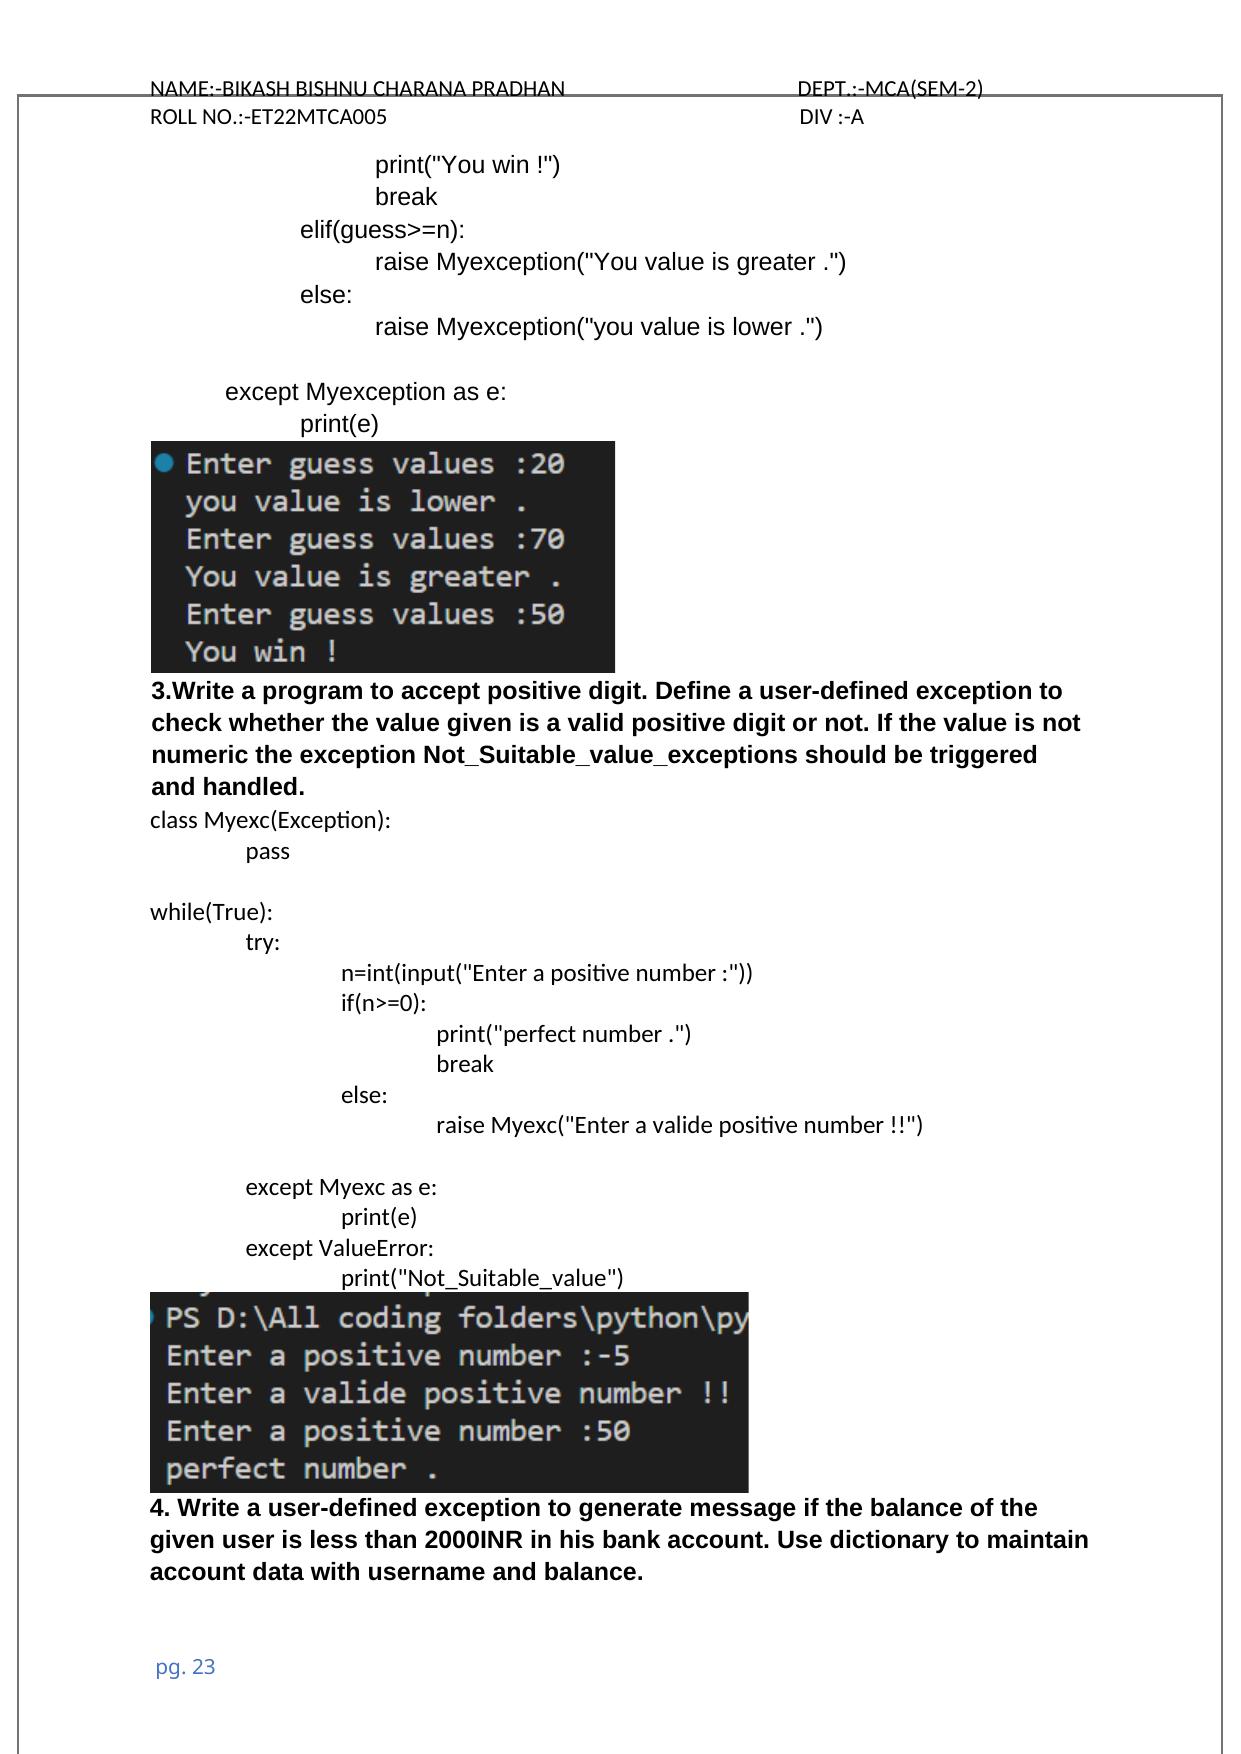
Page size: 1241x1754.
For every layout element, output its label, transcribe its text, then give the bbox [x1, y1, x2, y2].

text raise Myexc("Enter a valide positive number !!") [150, 1109, 1090, 1140]
text raise Myexception("you value is lower .") [151, 312, 1090, 341]
text print(e) [151, 409, 1090, 438]
text n=int(input("Enter a positive number :")) [150, 957, 1090, 987]
text except Myexception as e: [151, 377, 1090, 406]
text break [151, 182, 1090, 211]
text raise Myexception("You value is greater .") [151, 247, 1090, 276]
text except ValueError: [150, 1232, 1090, 1262]
text 4. Write a user-defined exception to generate message if the balance of the given user is less than 2000INR in his bank account. Use dictionary to maintain account data with username and balance. [149, 1493, 1090, 1585]
text print("Not_Suitable_value") [150, 1262, 1090, 1293]
picture [150, 1292, 749, 1493]
text break [150, 1048, 1090, 1079]
text print("You win !") [151, 150, 1090, 179]
text pass [150, 835, 1090, 865]
text class Myexc(Exception): [150, 804, 1090, 835]
text except Myexc as e: [150, 1171, 1090, 1201]
picture [151, 441, 615, 673]
text if(n>=0): [150, 987, 1090, 1018]
text print("perfect number .") [150, 1018, 1090, 1048]
text print(e) [150, 1201, 1090, 1232]
text try: [150, 926, 1090, 957]
text 3.Write a program to accept positive digit. Define a user-defined exception to check whether the value given is a valid positive digit or not. If the value is not numeric the exception Not_Suitable_value_exceptions should be triggered and handled. [151, 676, 1090, 801]
text else: [150, 1079, 1090, 1109]
text else: [151, 279, 1090, 308]
text elif(guess>=n): [151, 215, 1090, 243]
text while(True): [150, 896, 1090, 926]
